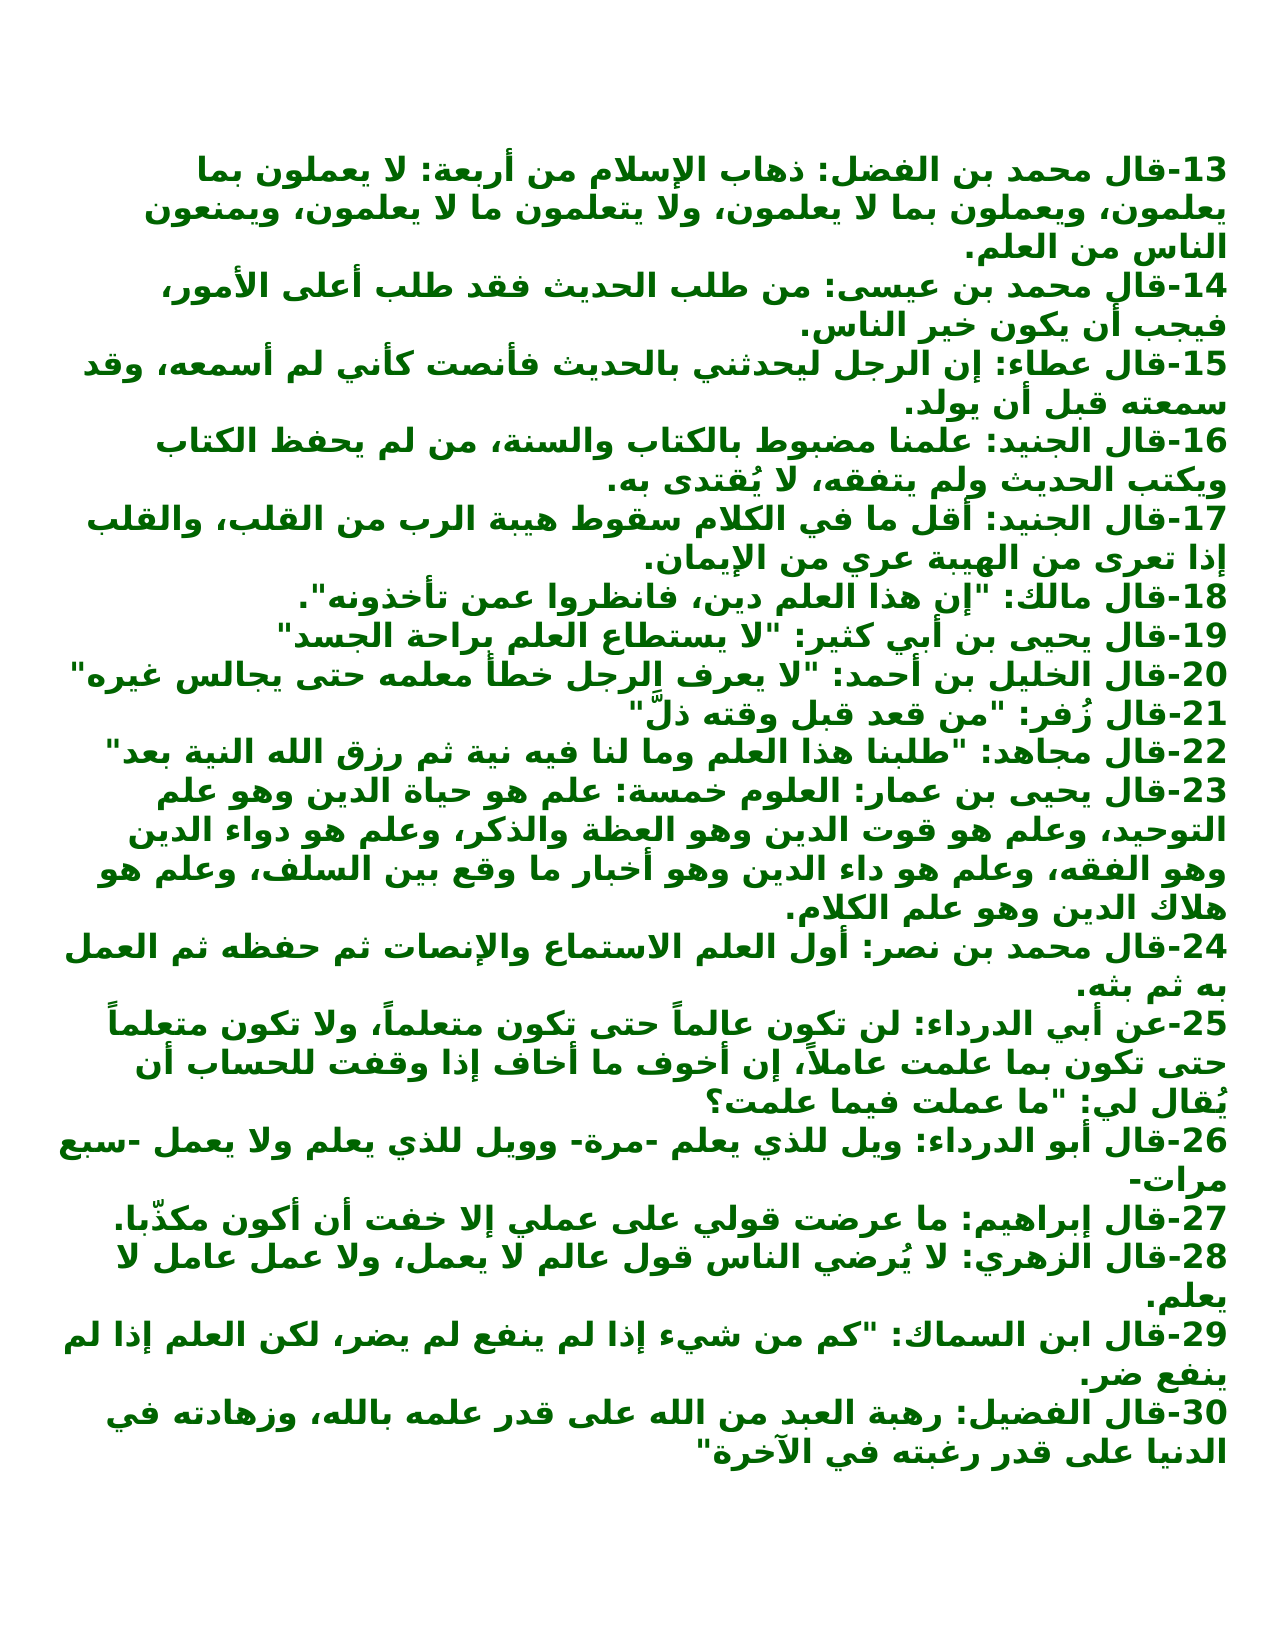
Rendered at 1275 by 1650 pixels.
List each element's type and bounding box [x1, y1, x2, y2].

text [56, 150, 1228, 1471]
